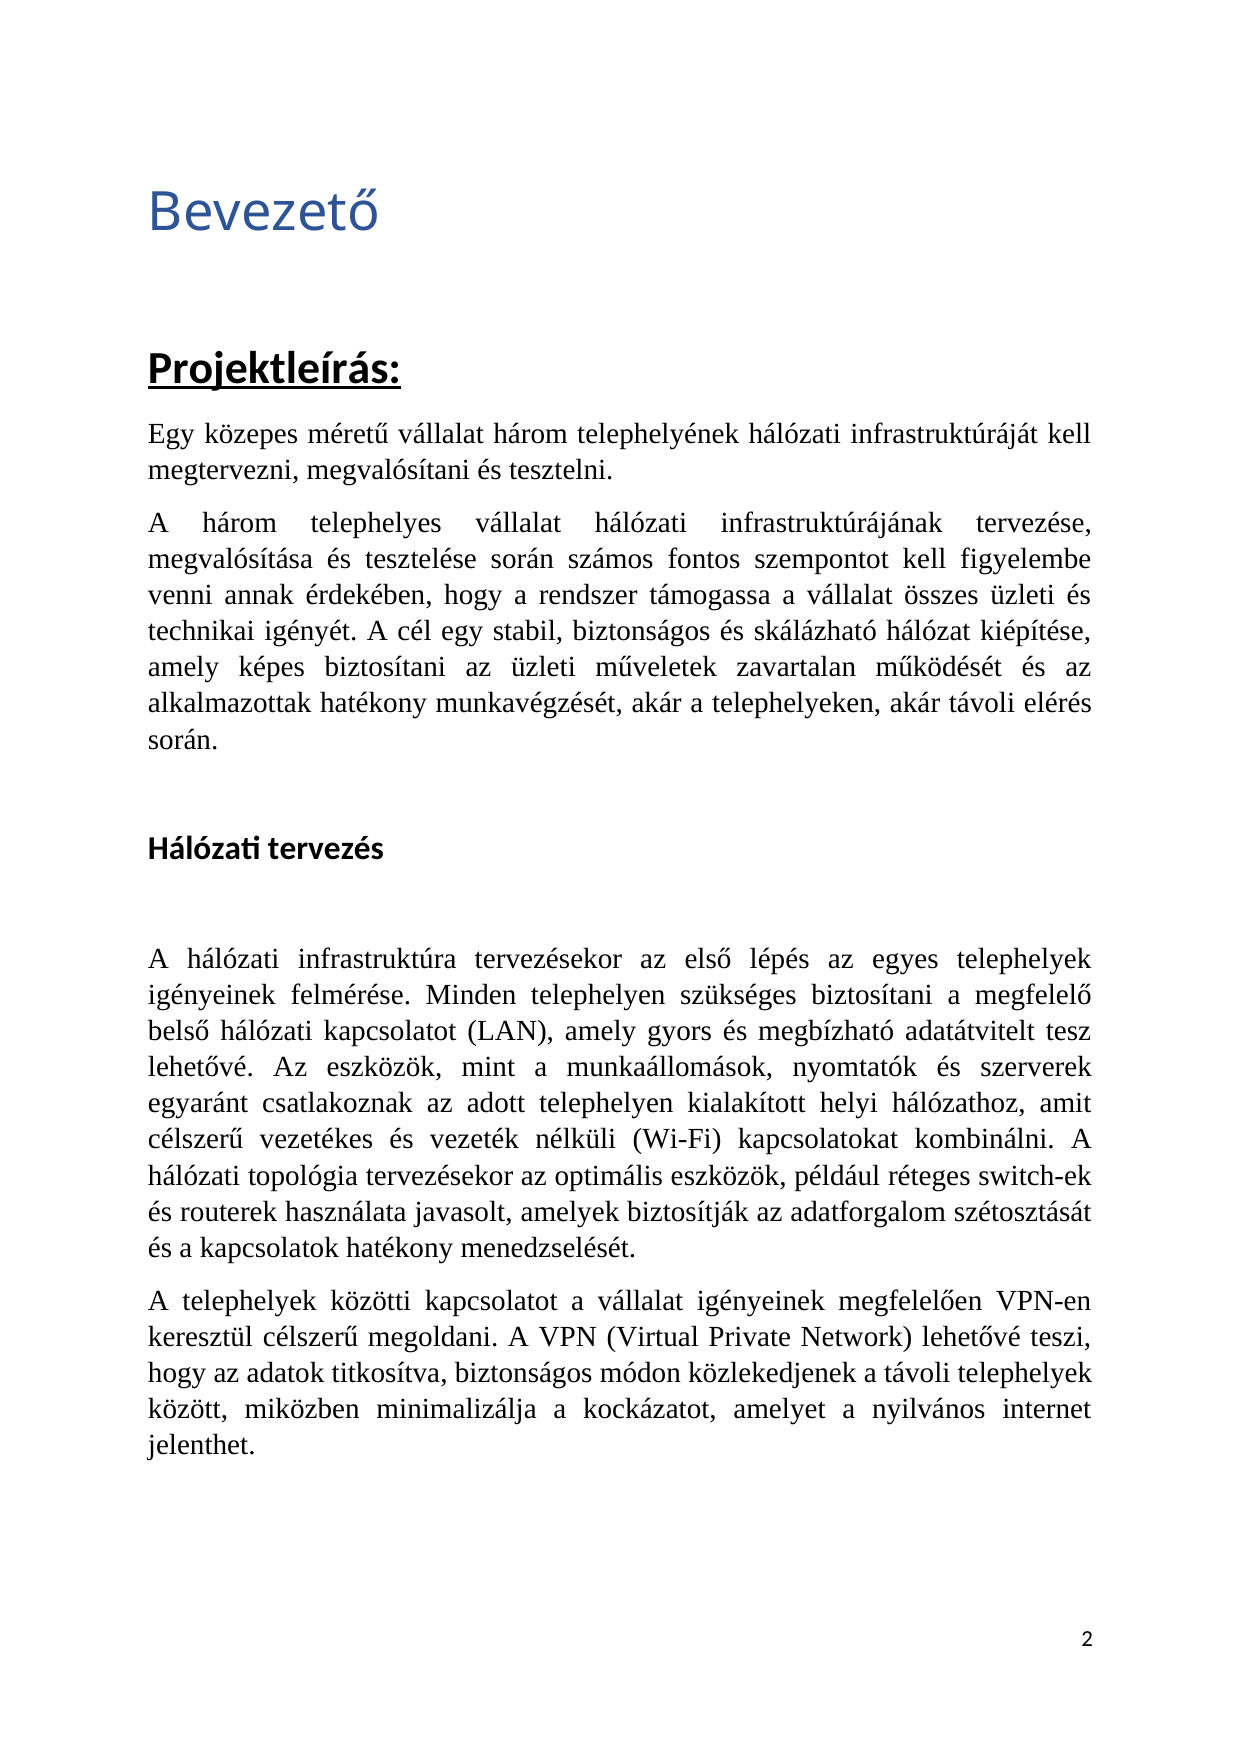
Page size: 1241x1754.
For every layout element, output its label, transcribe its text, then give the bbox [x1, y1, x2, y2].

text Egy közepes méretű vállalat három telephelyének hálózati infrastruktúráját kell megtervezni, megvalósítani és tesztelni. [148, 416, 1092, 486]
text A telephelyek közötti kapcsolatot a vállalat igényeinek megfelelően VPN-en keresztül célszerű megoldani. A VPN (Virtual Private Network) lehetővé teszi, hogy az adatok titkosítva, biztonságos módon közlekedjenek a távoli telephelyek között, miközben minimalizálja a kockázatot, amelyet a nyilvános internet jelenthet. [148, 1283, 1092, 1461]
text Hálózati tervezés [148, 827, 1092, 868]
subtitle Bevezető [148, 173, 1092, 246]
text A három telephelyes vállalat hálózati infrastruktúrájának tervezése, megvalósítása és tesztelése során számos fontos szempontot kell figyelembe venni annak érdekében, hogy a rendszer támogassa a vállalat összes üzleti és technikai igényét. A cél egy stabil, biztonságos és skálázható hálózat kiépítése, amely képes biztosítani az üzleti műveletek zavartalan működését és az alkalmazottak hatékony munkavégzését, akár a telephelyeken, akár távoli elérés során. [148, 505, 1092, 755]
text Projektleírás: [148, 339, 1092, 395]
text A hálózati infrastruktúra tervezésekor az első lépés az egyes telephelyek igényeinek felmérése. Minden telephelyen szükséges biztosítani a megfelelő belső hálózati kapcsolatot (LAN), amely gyors és megbízható adatátvitelt tesz lehetővé. Az eszközök, mint a munkaállomások, nyomtatók és szerverek egyaránt csatlakoznak az adott telephelyen kialakított helyi hálózathoz, amit célszerű vezetékes és vezeték nélküli (Wi-Fi) kapcsolatokat kombinálni. A hálózati topológia tervezésekor az optimális eszközök, például réteges switch-ek és routerek használata javasolt, amelyek biztosítják az adatforgalom szétosztását és a kapcsolatok hatékony menedzselését. [148, 941, 1092, 1263]
